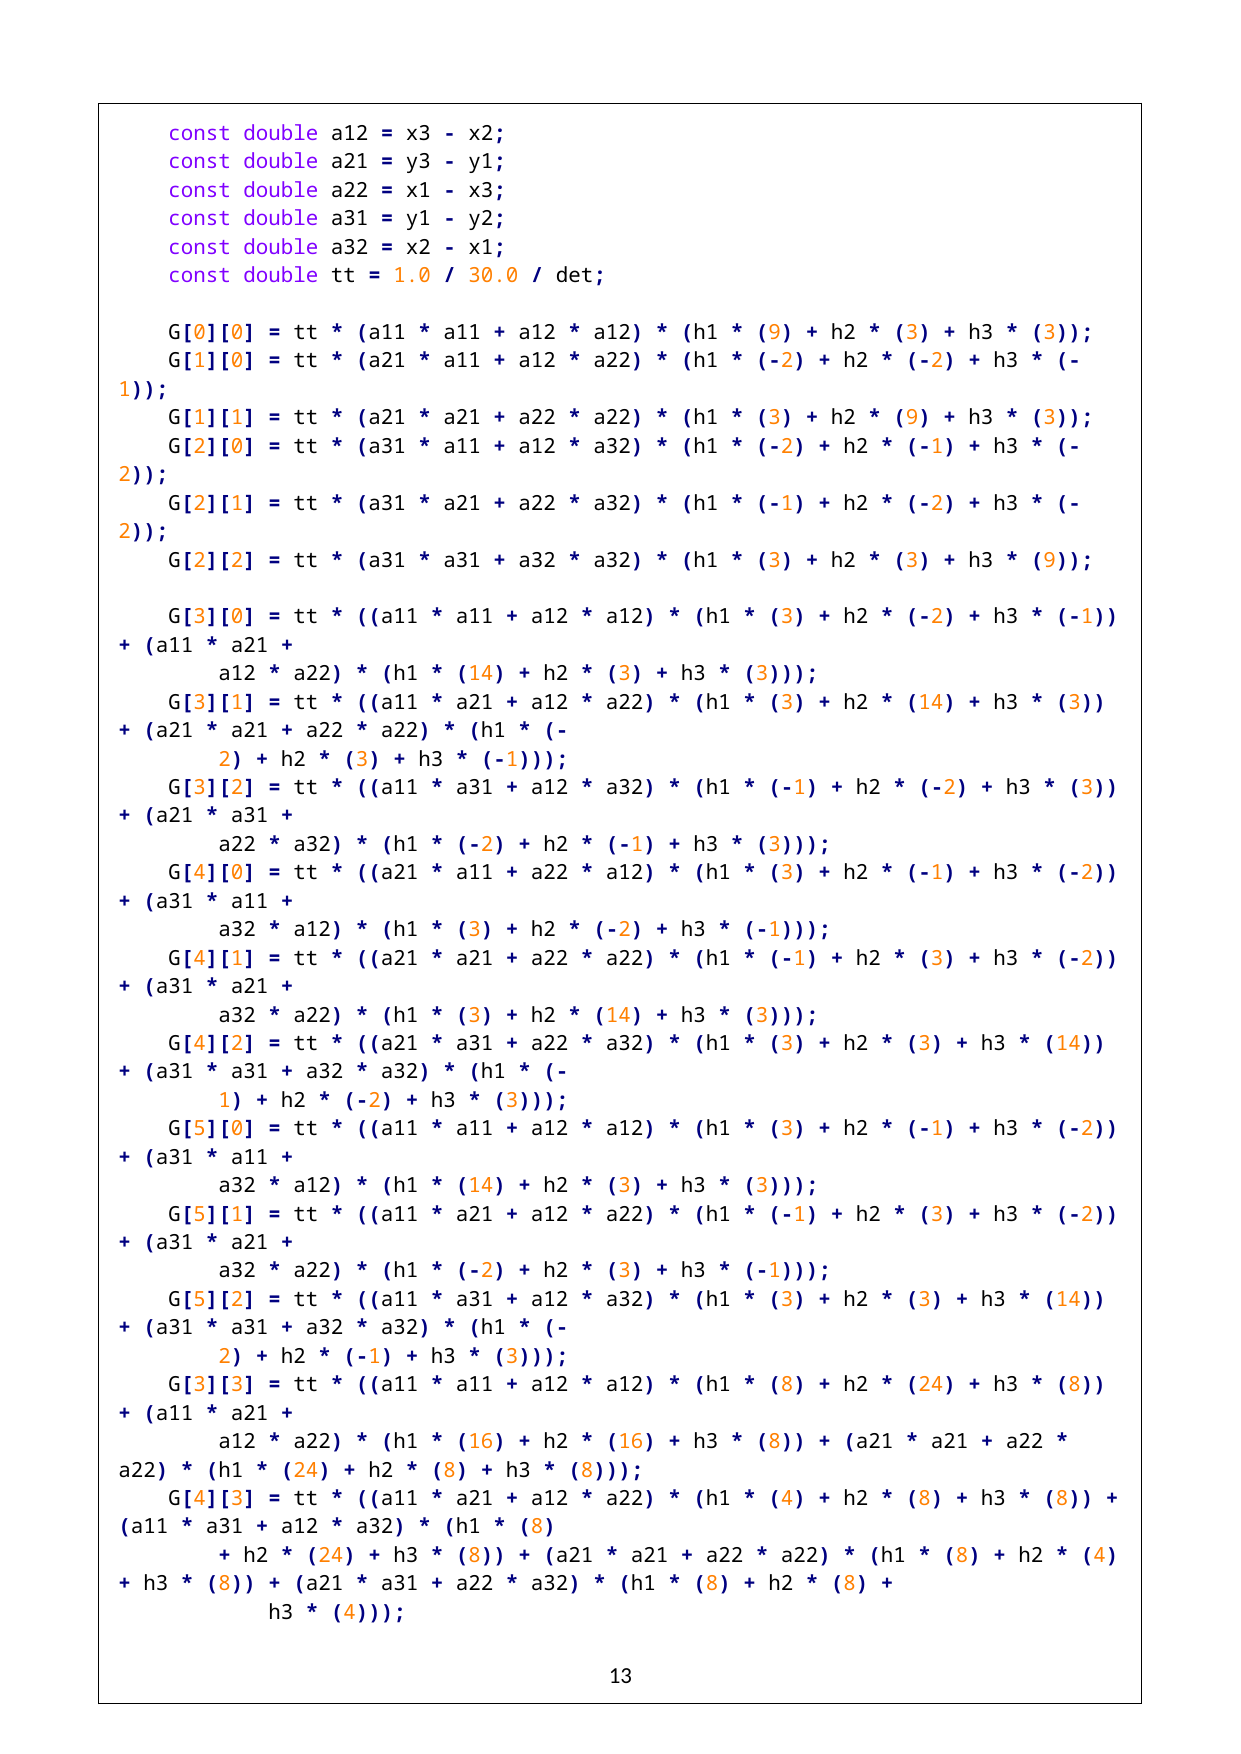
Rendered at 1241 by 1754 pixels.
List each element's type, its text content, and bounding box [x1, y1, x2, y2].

text 2) + h2 * (-1) + h3 * (3))); [118, 1341, 1122, 1369]
text G[2][0] = tt * (a31 * a11 + a12 * a32) * (h1 * (-2) + h2 * (-1) + h3 * (-2)); [118, 431, 1122, 488]
text 2) + h2 * (3) + h3 * (-1))); [118, 744, 1122, 772]
text G[4][2] = tt * ((a21 * a31 + a22 * a32) * (h1 * (3) + h2 * (3) + h3 * (14)) + (a31 * a31 + a32 * a32) * (h1 * (- [118, 1028, 1122, 1085]
text G[0][0] = tt * (a11 * a11 + a12 * a12) * (h1 * (9) + h2 * (3) + h3 * (3)); [118, 317, 1122, 346]
text G[3][0] = tt * ((a11 * a11 + a12 * a12) * (h1 * (3) + h2 * (-2) + h3 * (-1)) + (a11 * a21 + [118, 602, 1122, 658]
text h3 * (4))); [118, 1597, 1122, 1625]
text G[4][0] = tt * ((a21 * a11 + a22 * a12) * (h1 * (3) + h2 * (-1) + h3 * (-2)) + (a31 * a11 + [118, 857, 1122, 914]
text G[4][1] = tt * ((a21 * a21 + a22 * a22) * (h1 * (-1) + h2 * (3) + h3 * (-2)) + (a31 * a21 + [118, 943, 1122, 1000]
text const double a12 = x3 - x2; [118, 118, 1122, 147]
text const double a32 = x2 - x1; [118, 232, 1122, 260]
text G[1][0] = tt * (a21 * a11 + a12 * a22) * (h1 * (-2) + h2 * (-2) + h3 * (-1)); [118, 346, 1122, 402]
text G[1][1] = tt * (a21 * a21 + a22 * a22) * (h1 * (3) + h2 * (9) + h3 * (3)); [118, 402, 1122, 431]
text a22 * a32) * (h1 * (-2) + h2 * (-1) + h3 * (3))); [118, 829, 1122, 857]
text G[3][1] = tt * ((a11 * a21 + a12 * a22) * (h1 * (3) + h2 * (14) + h3 * (3)) + (a21 * a21 + a22 * a22) * (h1 * (- [118, 687, 1122, 744]
text a32 * a12) * (h1 * (14) + h2 * (3) + h3 * (3))); [118, 1170, 1122, 1199]
text const double a21 = y3 - y1; [118, 147, 1122, 175]
text G[5][0] = tt * ((a11 * a11 + a12 * a12) * (h1 * (3) + h2 * (-1) + h3 * (-2)) + (a31 * a11 + [118, 1113, 1122, 1170]
text G[2][1] = tt * (a31 * a21 + a22 * a32) * (h1 * (-1) + h2 * (-2) + h3 * (-2)); [118, 488, 1122, 545]
text a32 * a12) * (h1 * (3) + h2 * (-2) + h3 * (-1))); [118, 914, 1122, 943]
text + h2 * (24) + h3 * (8)) + (a21 * a21 + a22 * a22) * (h1 * (8) + h2 * (4) + h3 * (8)) + (a21 * a31 + a22 * a32) * (h1 * (8) + h2 * (8) + [118, 1540, 1122, 1597]
text const double a31 = y1 - y2; [118, 203, 1122, 232]
text a12 * a22) * (h1 * (16) + h2 * (16) + h3 * (8)) + (a21 * a21 + a22 * a22) * (h1 * (24) + h2 * (8) + h3 * (8))); [118, 1426, 1122, 1483]
text G[2][2] = tt * (a31 * a31 + a32 * a32) * (h1 * (3) + h2 * (3) + h3 * (9)); [118, 545, 1122, 573]
text const double a22 = x1 - x3; [118, 175, 1122, 203]
text G[5][2] = tt * ((a11 * a31 + a12 * a32) * (h1 * (3) + h2 * (3) + h3 * (14)) + (a31 * a31 + a32 * a32) * (h1 * (- [118, 1284, 1122, 1341]
text G[5][1] = tt * ((a11 * a21 + a12 * a22) * (h1 * (-1) + h2 * (3) + h3 * (-2)) + (a31 * a21 + [118, 1199, 1122, 1256]
text G[3][3] = tt * ((a11 * a11 + a12 * a12) * (h1 * (8) + h2 * (24) + h3 * (8)) + (a11 * a21 + [118, 1369, 1122, 1426]
text a12 * a22) * (h1 * (14) + h2 * (3) + h3 * (3))); [118, 658, 1122, 687]
text G[3][2] = tt * ((a11 * a31 + a12 * a32) * (h1 * (-1) + h2 * (-2) + h3 * (3)) + (a21 * a31 + [118, 772, 1122, 829]
text const double tt = 1.0 / 30.0 / det; [118, 260, 1122, 289]
text G[4][3] = tt * ((a11 * a21 + a12 * a22) * (h1 * (4) + h2 * (8) + h3 * (8)) + (a11 * a31 + a12 * a32) * (h1 * (8) [118, 1483, 1122, 1540]
text a32 * a22) * (h1 * (3) + h2 * (14) + h3 * (3))); [118, 1000, 1122, 1028]
text 1) + h2 * (-2) + h3 * (3))); [118, 1085, 1122, 1113]
text a32 * a22) * (h1 * (-2) + h2 * (3) + h3 * (-1))); [118, 1256, 1122, 1284]
